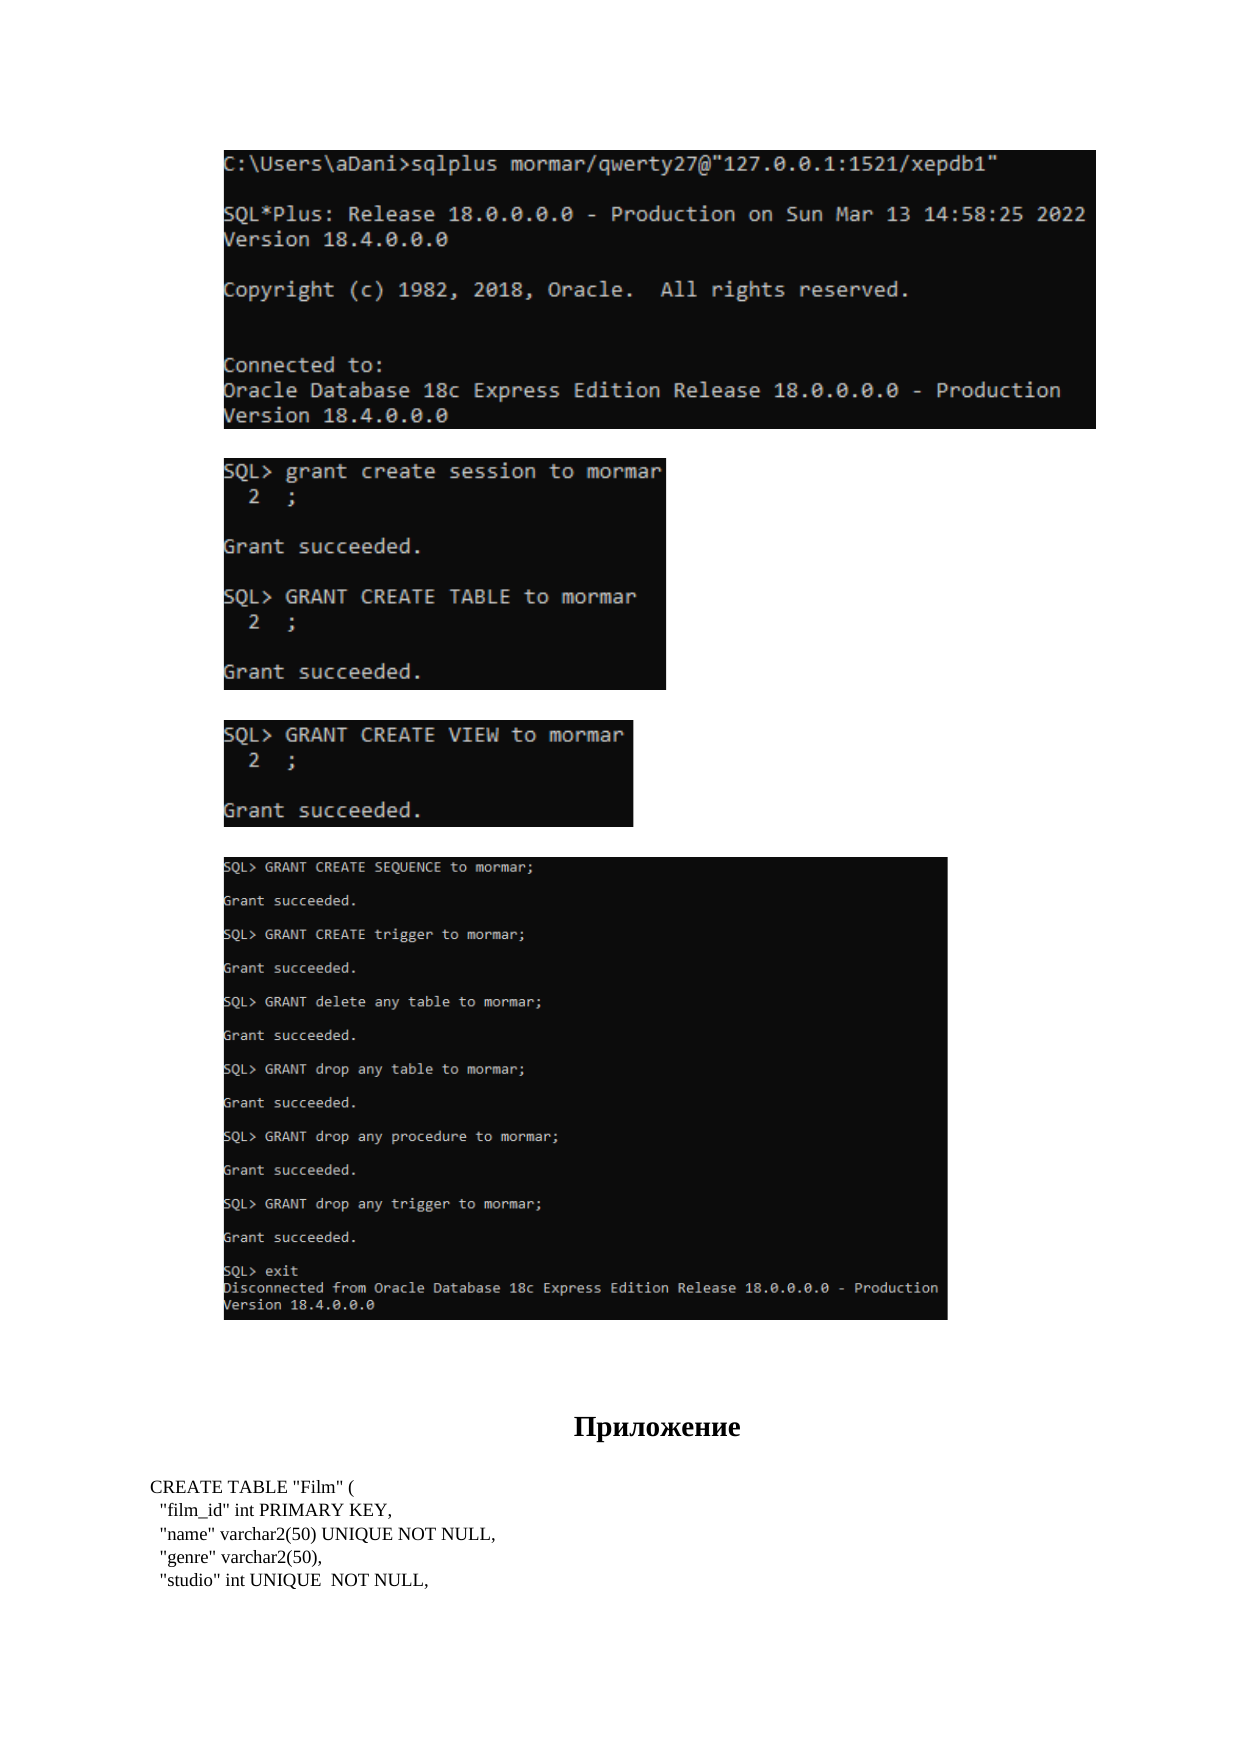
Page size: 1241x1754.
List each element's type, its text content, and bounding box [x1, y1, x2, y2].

picture [223, 150, 1096, 429]
picture [223, 720, 634, 827]
text CREATE TABLE "Film" ( [150, 1476, 1090, 1498]
picture [223, 857, 948, 1320]
text "film_id" int PRIMARY KEY, [150, 1499, 1090, 1521]
text Приложение [150, 1409, 1090, 1443]
text "studio" int UNIQUE NOT NULL, [150, 1569, 1090, 1591]
text "name" varchar2(50) UNIQUE NOT NULL, [150, 1522, 1090, 1544]
text "genre" varchar2(50), [150, 1546, 1090, 1567]
picture [223, 458, 667, 690]
